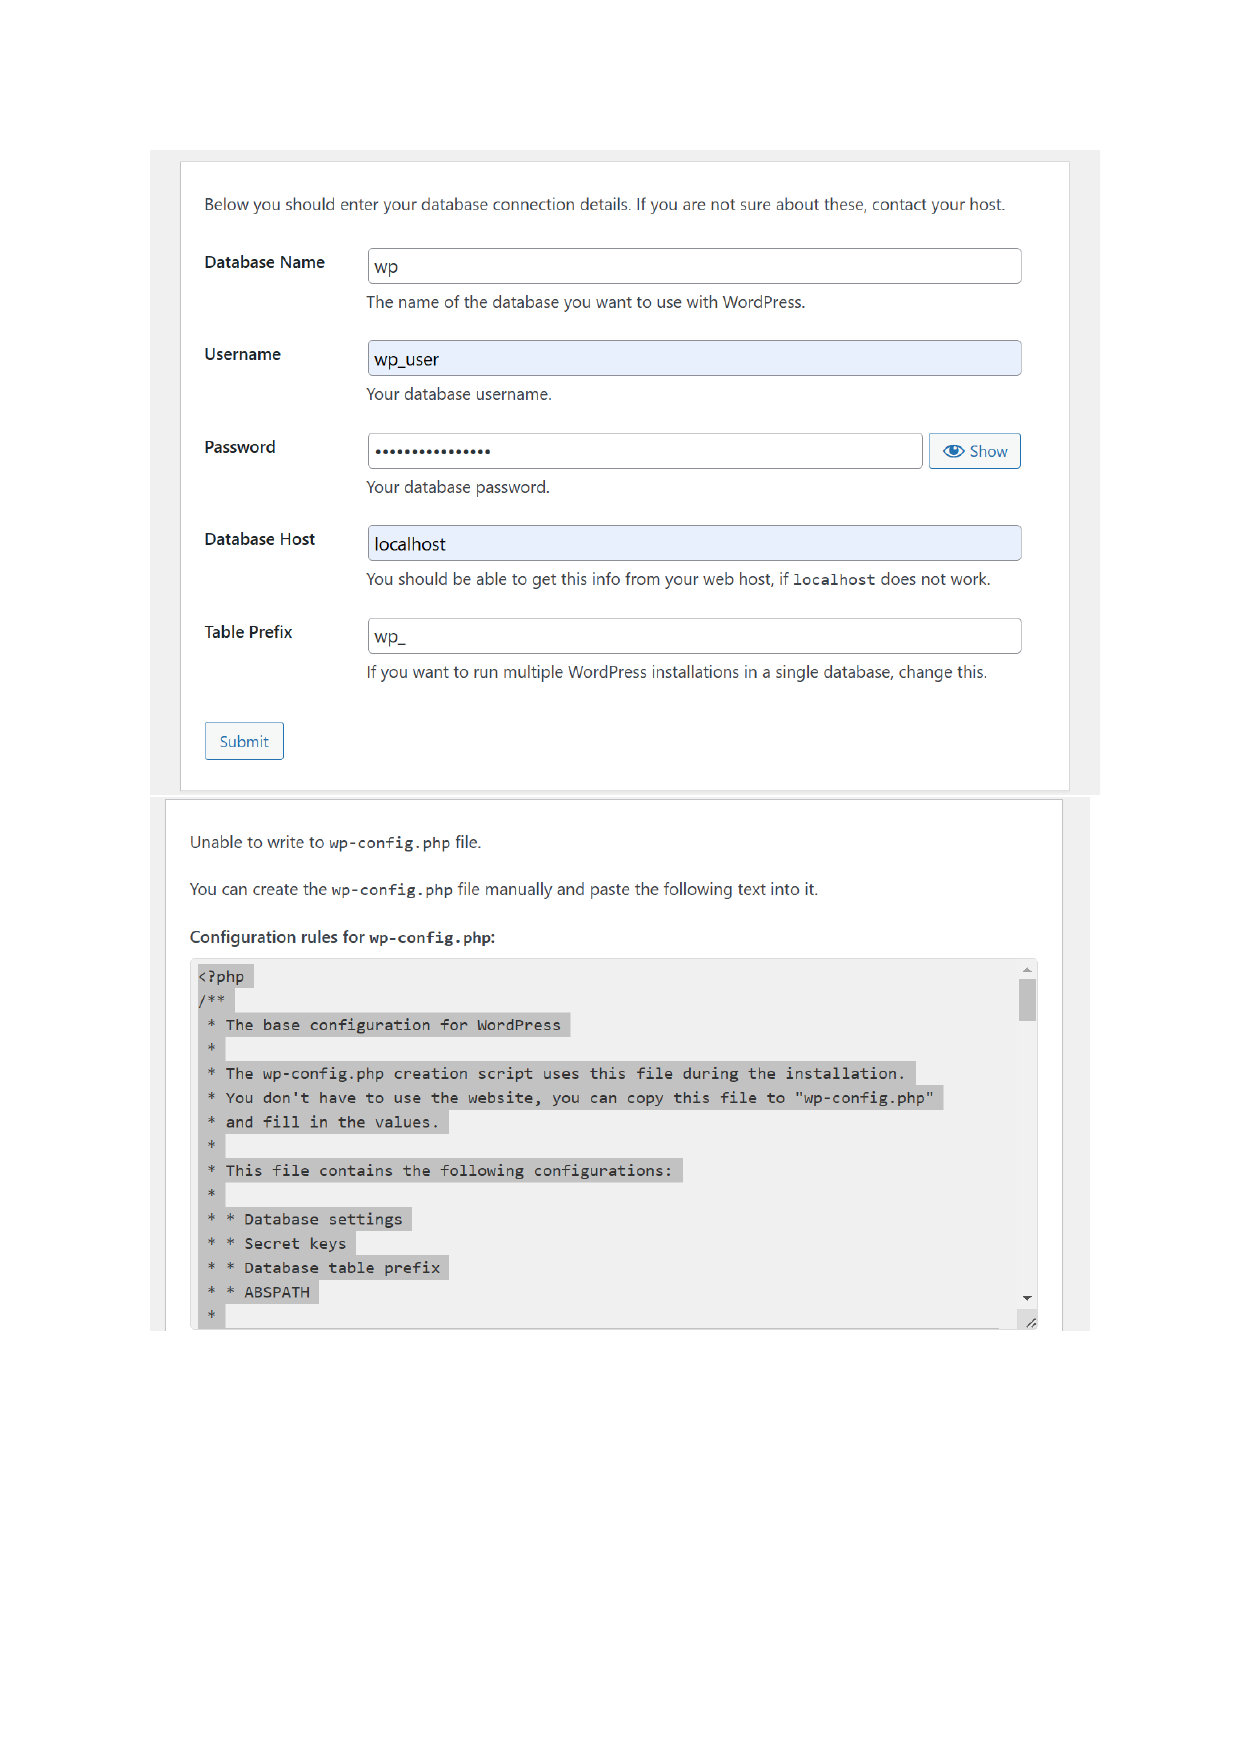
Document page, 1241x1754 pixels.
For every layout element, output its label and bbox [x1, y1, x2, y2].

picture [150, 150, 1100, 795]
picture [150, 797, 1091, 1331]
